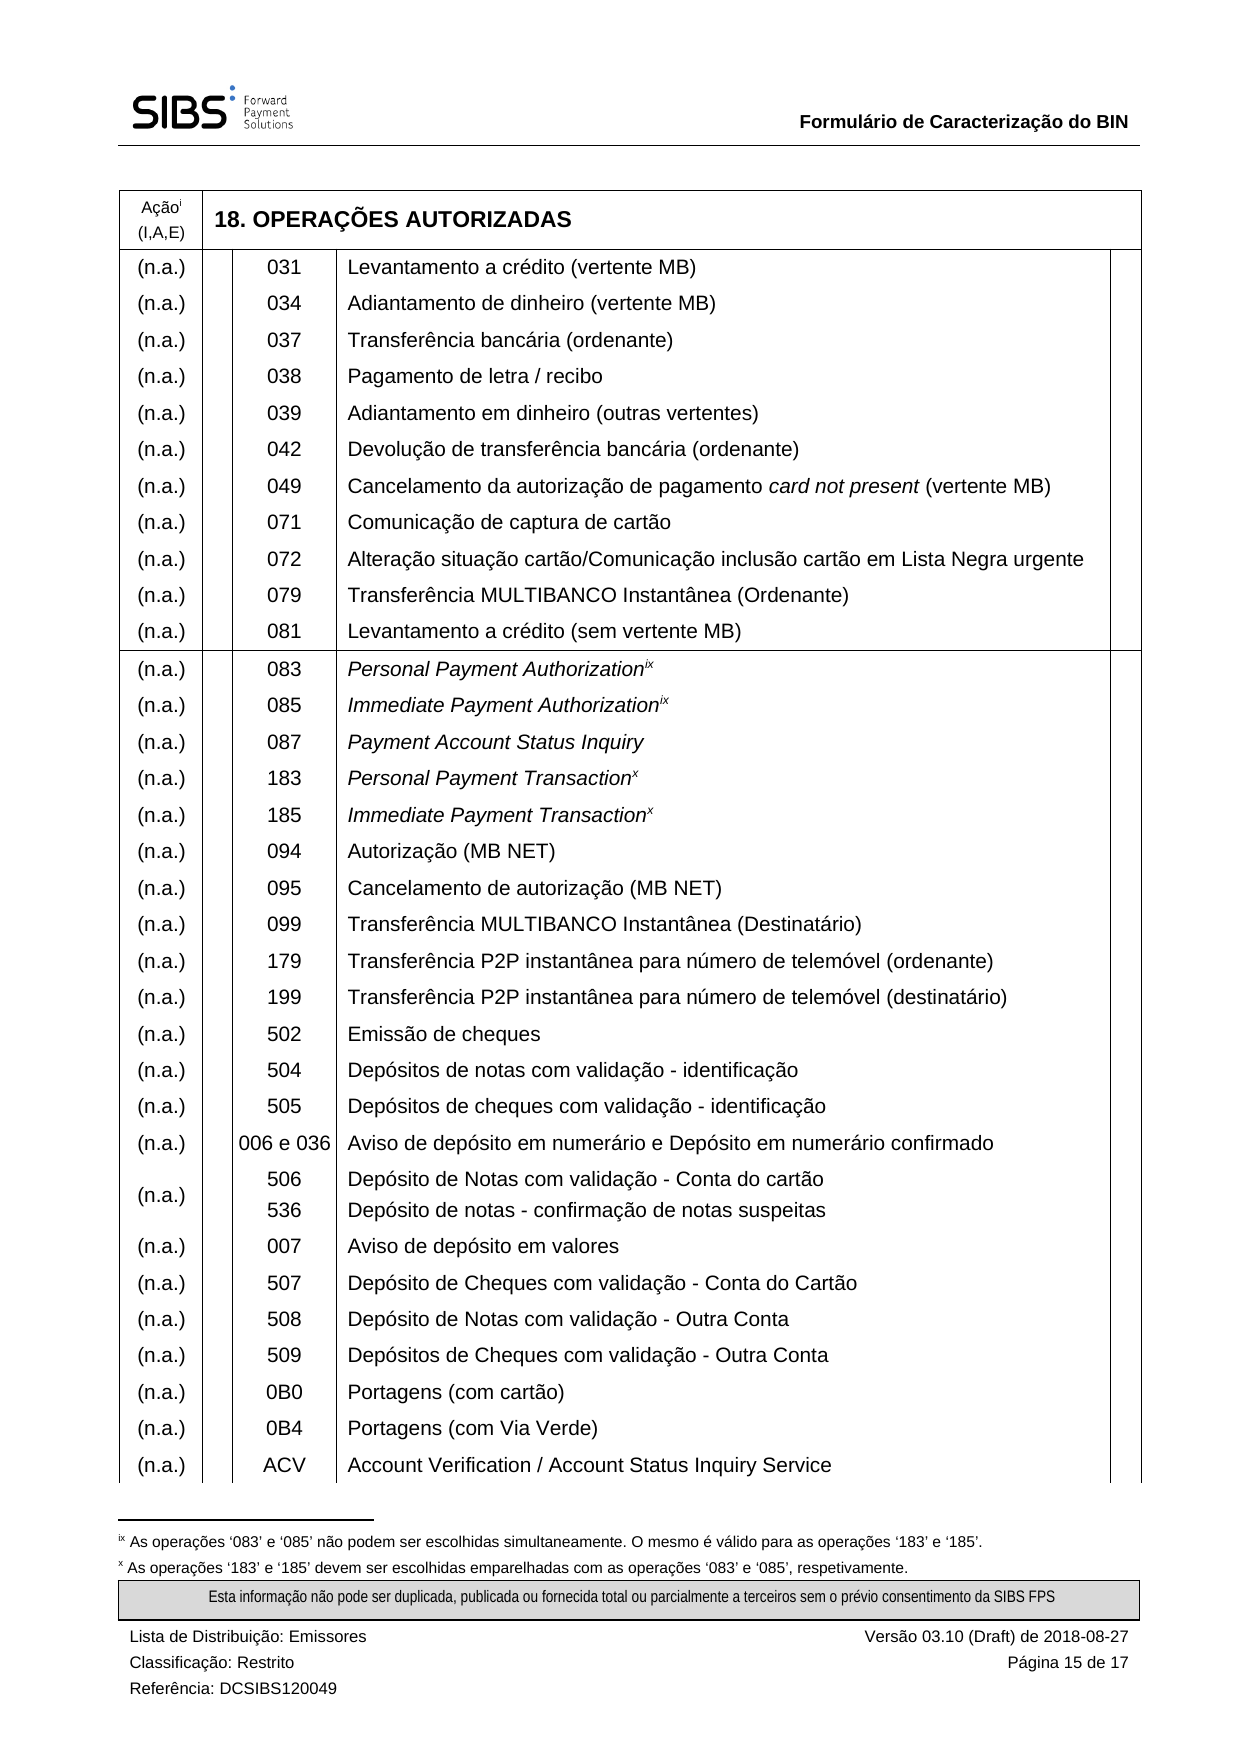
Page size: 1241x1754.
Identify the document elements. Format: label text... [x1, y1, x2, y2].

table_cell [1111, 942, 1141, 979]
table_cell [120, 1410, 202, 1446]
table_cell 0B4 [233, 1410, 336, 1446]
table_cell [203, 651, 232, 687]
table_cell Depósitos de Cheques com validação - Outra Conta [337, 1337, 1110, 1373]
table_cell [203, 1125, 232, 1161]
table_cell [120, 833, 202, 869]
table_cell [120, 1088, 202, 1124]
table_cell [203, 906, 232, 942]
table_cell Autorização (MB NET) [337, 833, 1110, 869]
table_cell [1111, 833, 1141, 869]
table_cell [203, 1301, 232, 1337]
table_cell 072 [233, 540, 336, 577]
table_cell [203, 250, 232, 285]
table_cell [120, 796, 202, 833]
table_cell [120, 1228, 202, 1264]
table_cell Transferência P2P instantânea para número de telemóvel (ordenante) [337, 942, 1110, 979]
table_cell [120, 467, 202, 504]
table_cell [120, 1052, 202, 1088]
table_cell [120, 942, 202, 979]
table_cell 508 [233, 1301, 336, 1337]
table_cell [1111, 651, 1141, 687]
table_cell [203, 613, 232, 649]
table_cell Account Verification / Account Status Inquiry Service [337, 1446, 1110, 1483]
table_cell [1111, 760, 1141, 796]
table_cell 199 [233, 979, 336, 1015]
table_cell [203, 358, 232, 394]
table_cell Cancelamento de autorização (MB NET) [337, 869, 1110, 906]
table_cell [203, 1088, 232, 1124]
table_cell [120, 869, 202, 906]
table_cell [1111, 1264, 1141, 1301]
table_cell Pagamento de letra / recibo [337, 358, 1110, 394]
table_cell 502 [233, 1015, 336, 1052]
table_cell 0B0 [233, 1374, 336, 1410]
table_cell Aviso de depósito em valores [337, 1228, 1110, 1264]
table_cell [1111, 869, 1141, 906]
table_cell [203, 1264, 232, 1301]
table_cell [1111, 1125, 1141, 1161]
table_cell [203, 869, 232, 906]
table_cell [203, 1228, 232, 1264]
table_cell 083 [233, 651, 336, 687]
table_cell [1111, 394, 1141, 431]
table_cell Immediate Payment Transactionx [337, 796, 1110, 833]
table_cell Adiantamento de dinheiro (vertente MB) [337, 285, 1110, 321]
table_cell [120, 613, 202, 649]
table_cell 039 [233, 394, 336, 431]
table_cell Aviso de depósito em numerário e Depósito em numerário confirmado [337, 1125, 1110, 1161]
table_cell 509 [233, 1337, 336, 1373]
table_cell [120, 431, 202, 467]
table_cell [1111, 1161, 1141, 1228]
table_cell [203, 833, 232, 869]
table_cell [1111, 1088, 1141, 1124]
table_cell [1111, 504, 1141, 540]
table_cell 504 [233, 1052, 336, 1088]
table_cell [1111, 1337, 1141, 1373]
table_cell 095 [233, 869, 336, 906]
table_cell [1111, 1052, 1141, 1088]
table_cell Personal Payment Authorization [337, 651, 1110, 687]
table_cell [1111, 979, 1141, 1015]
table_cell Levantamento a crédito (sem vertente MB) [337, 613, 1110, 649]
table_cell [1111, 250, 1141, 285]
table_cell 085 [233, 687, 336, 723]
table_cell Alteração situação cartão/Comunicação inclusão cartão em Lista Negra urgente [337, 540, 1110, 577]
table_cell [1111, 906, 1141, 942]
table_cell [120, 285, 202, 321]
table_cell Transferência bancária (ordenante) [337, 321, 1110, 358]
picture [129, 81, 295, 132]
table_cell [203, 1410, 232, 1446]
table_cell 507 [233, 1264, 336, 1301]
table_cell [1111, 540, 1141, 577]
table_cell 031 [233, 250, 336, 285]
table_cell Depósito de Notas com validação - Conta do cartão Depósito de notas - confirmação de notas suspeitas [337, 1161, 1110, 1228]
table_cell 179 [233, 942, 336, 979]
table_cell [203, 1337, 232, 1373]
table_cell [203, 394, 232, 431]
table_cell 094 [233, 833, 336, 869]
table_cell [120, 1015, 202, 1052]
table_cell [120, 358, 202, 394]
table_cell Devolução de transferência bancária (ordenante) [337, 431, 1110, 467]
table_cell Portagens (com Via Verde) [337, 1410, 1110, 1446]
table_cell [120, 651, 202, 687]
table_cell [1111, 1301, 1141, 1337]
table_cell Immediate Payment Authorizationix [337, 687, 1110, 723]
table_cell [120, 1161, 202, 1228]
table_cell Emissão de cheques [337, 1015, 1110, 1052]
table_cell [120, 1301, 202, 1337]
table_cell [1111, 1446, 1141, 1483]
table_cell [1111, 724, 1141, 760]
table_cell 042 [233, 431, 336, 467]
table_cell [120, 760, 202, 796]
table_cell [1111, 321, 1141, 358]
table_cell Transferência P2P instantânea para número de telemóvel (destinatário) [337, 979, 1110, 1015]
table_cell [203, 285, 232, 321]
table_cell Transferência MULTIBANCO Instantânea (Destinatário) [337, 906, 1110, 942]
table_cell [1111, 358, 1141, 394]
table_cell [120, 1374, 202, 1410]
table_cell ACV [233, 1446, 336, 1483]
table_cell Payment Account Status Inquiry [337, 724, 1110, 760]
table_cell 037 [233, 321, 336, 358]
table_header 18. OPERAÇÕES AUTORIZADAS [203, 191, 1141, 248]
table_cell [1111, 431, 1141, 467]
table_cell [203, 796, 232, 833]
table_cell Personal Payment Transaction [337, 760, 1110, 796]
table_cell 099 [233, 906, 336, 942]
table_cell [203, 1161, 232, 1228]
table_cell 081 [233, 613, 336, 649]
table_cell [1111, 687, 1141, 723]
table_cell [203, 1446, 232, 1483]
table_cell [203, 321, 232, 358]
table_cell [203, 1374, 232, 1410]
table_cell Depósitos de notas com validação - identificação [337, 1052, 1110, 1088]
table_cell [120, 724, 202, 760]
table_cell 049 [233, 467, 336, 504]
table_cell Depósitos de cheques com validação - identificação [337, 1088, 1110, 1124]
table_cell [1111, 796, 1141, 833]
table_cell [203, 467, 232, 504]
table_cell [1111, 1410, 1141, 1446]
table_cell 038 [233, 358, 336, 394]
table_cell [120, 321, 202, 358]
table_cell [120, 504, 202, 540]
table_cell Portagens (com cartão) [337, 1374, 1110, 1410]
table_cell [1111, 1015, 1141, 1052]
table_cell 183 [233, 760, 336, 796]
table_cell [120, 1337, 202, 1373]
table_cell [203, 540, 232, 577]
table_cell 506 536 [233, 1161, 336, 1228]
table_cell [203, 577, 232, 613]
table_cell [120, 250, 202, 285]
table_cell [203, 724, 232, 760]
table_cell [203, 1052, 232, 1088]
table_cell [120, 1446, 202, 1483]
table_cell [120, 1125, 202, 1161]
table_cell [203, 942, 232, 979]
table_cell 007 [233, 1228, 336, 1264]
table_cell Transferência MULTIBANCO Instantânea (Ordenante) [337, 577, 1110, 613]
table_cell Levantamento a crédito (vertente MB) [337, 250, 1110, 285]
table_cell [1111, 467, 1141, 504]
table_cell [1111, 613, 1141, 649]
table_cell Adiantamento em dinheiro (outras vertentes) [337, 394, 1110, 431]
table_cell [1111, 577, 1141, 613]
table_cell Cancelamento da autorização de pagamento card not present (vertente MB) [337, 467, 1110, 504]
table_cell [203, 1015, 232, 1052]
table_cell [203, 687, 232, 723]
table_cell [203, 979, 232, 1015]
table_cell [120, 906, 202, 942]
table_cell Comunicação de captura de cartão [337, 504, 1110, 540]
table_cell [203, 504, 232, 540]
table_cell [203, 431, 232, 467]
table_cell 505 [233, 1088, 336, 1124]
table_cell [203, 760, 232, 796]
table_cell [120, 394, 202, 431]
table_cell [1111, 1228, 1141, 1264]
table_cell [120, 577, 202, 613]
table_cell 079 [233, 577, 336, 613]
table_cell 087 [233, 724, 336, 760]
table_cell 071 [233, 504, 336, 540]
table_cell Depósito de Cheques com validação - Conta do Cartão [337, 1264, 1110, 1301]
table_cell [1111, 1374, 1141, 1410]
table_cell [120, 979, 202, 1015]
table_cell [1111, 285, 1141, 321]
table_cell [120, 1264, 202, 1301]
table_cell [120, 687, 202, 723]
table_cell 185 [233, 796, 336, 833]
table_cell [120, 540, 202, 577]
table_cell 034 [233, 285, 336, 321]
table_cell Depósito de Notas com validação - Outra Conta [337, 1301, 1110, 1337]
table_cell 006 e 036 [233, 1125, 336, 1161]
table_header Açãoi (I,A,E) [120, 191, 202, 248]
